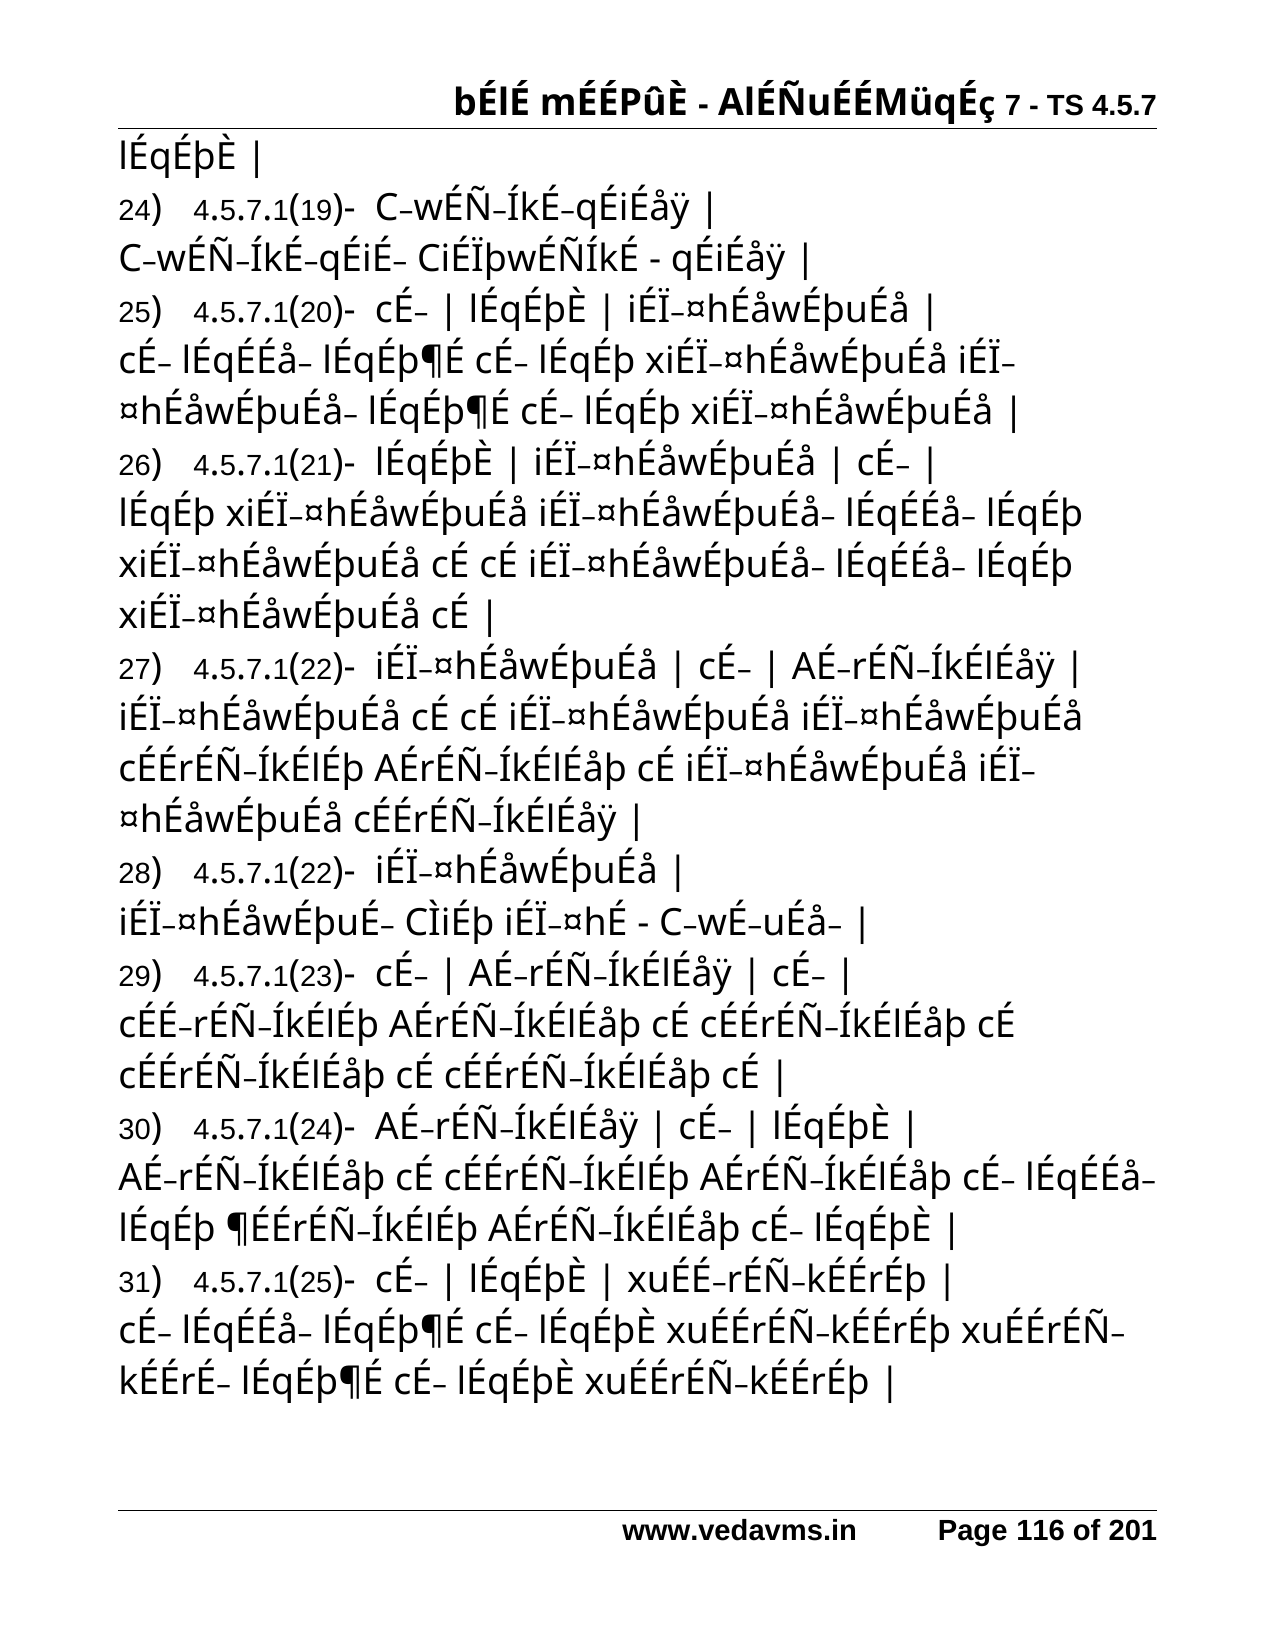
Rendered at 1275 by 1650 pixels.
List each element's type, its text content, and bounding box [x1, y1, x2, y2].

text lÉqÉþ xiÉÏ–¤hÉåwÉþuÉå iÉÏ–¤hÉåwÉþuÉå– lÉqÉÉå– lÉqÉþ xiÉÏ–¤hÉåwÉþuÉå cÉ cÉ iÉÏ–¤hÉåwÉþuÉå– lÉqÉÉå– lÉqÉþ [118, 486, 1157, 588]
text C–wÉÑ–ÍkÉ–qÉiÉ– CiÉÏþwÉÑÍkÉ - qÉiÉåÿ | [118, 231, 1157, 282]
text AÉ–rÉÑ–ÍkÉlÉåþ cÉ cÉÉrÉÑ–ÍkÉlÉþ AÉrÉÑ–ÍkÉlÉåþ cÉ– lÉqÉÉå– lÉqÉþ ¶ÉÉrÉÑ–ÍkÉlÉþ AÉrÉÑ–ÍkÉlÉåþ cÉ– lÉqÉþÈ | [118, 1150, 1157, 1252]
text 30) 4.5.7.1(24)- AÉ–rÉÑ–ÍkÉlÉåÿ | cÉ– | lÉqÉþÈ | [118, 1099, 1157, 1150]
text 28) 4.5.7.1(22)- iÉÏ–¤hÉåwÉþuÉå | [118, 844, 1157, 895]
text xiÉÏ–¤hÉåwÉþuÉå cÉ | [118, 588, 1157, 639]
text 25) 4.5.7.1(20)- cÉ– | lÉqÉþÈ | iÉÏ–¤hÉåwÉþuÉå | [118, 282, 1157, 333]
text cÉ– lÉqÉÉå– lÉqÉþ¶É cÉ– lÉqÉþ xiÉÏ–¤hÉåwÉþuÉå iÉÏ–¤hÉåwÉþuÉå– lÉqÉþ¶É cÉ– lÉqÉþ xiÉÏ–¤hÉåwÉþuÉå | [118, 333, 1157, 435]
text iÉÏ–¤hÉåwÉþuÉå cÉ cÉ iÉÏ–¤hÉåwÉþuÉå iÉÏ–¤hÉåwÉþuÉå cÉÉrÉÑ–ÍkÉlÉþ AÉrÉÑ–ÍkÉlÉåþ cÉ iÉÏ–¤hÉåwÉþuÉå iÉÏ–¤hÉåwÉþuÉå cÉÉrÉÑ–ÍkÉlÉåÿ | [118, 691, 1157, 844]
text 24) 4.5.7.1(19)- C–wÉÑ–ÍkÉ–qÉiÉåÿ | [118, 180, 1157, 231]
text 31) 4.5.7.1(25)- cÉ– | lÉqÉþÈ | xuÉÉ–rÉÑ–kÉÉrÉþ | [118, 1252, 1157, 1303]
text 29) 4.5.7.1(23)- cÉ– | AÉ–rÉÑ–ÍkÉlÉåÿ | cÉ– | [118, 946, 1157, 997]
text 27) 4.5.7.1(22)- iÉÏ–¤hÉåwÉþuÉå | cÉ– | AÉ–rÉÑ–ÍkÉlÉåÿ | [118, 639, 1157, 691]
text cÉÉ–rÉÑ–ÍkÉlÉþ AÉrÉÑ–ÍkÉlÉåþ cÉ cÉÉrÉÑ–ÍkÉlÉåþ cÉ cÉÉrÉÑ–ÍkÉlÉåþ cÉ cÉÉrÉÑ–ÍkÉlÉåþ cÉ | [118, 997, 1157, 1099]
text cÉ– lÉqÉÉå– lÉqÉþ¶É cÉ– lÉqÉþÈ xuÉÉrÉÑ–kÉÉrÉþ xuÉÉrÉÑ–kÉÉrÉ– lÉqÉþ¶É cÉ– lÉqÉþÈ xuÉÉrÉÑ–kÉÉrÉþ | [118, 1303, 1157, 1405]
text iÉÏ–¤hÉåwÉþuÉ– CÌiÉþ iÉÏ–¤hÉ - C–wÉ–uÉå– | [118, 895, 1157, 946]
text 26) 4.5.7.1(21)- lÉqÉþÈ | iÉÏ–¤hÉåwÉþuÉå | cÉ– | [118, 435, 1157, 486]
text C–wÉÑ–ÍkÉ–qÉiÉåþ cÉ cÉåwÉÑÍkÉ–qÉiÉþ CwÉÑÍkÉ–qÉiÉåþ cÉ– lÉqÉÉå– lÉqÉþ ¶ÉåwÉÑÍkÉ–qÉiÉþ CwÉÑÍkÉ–qÉiÉåþ cÉ– lÉqÉþÈ | [118, 129, 1157, 180]
